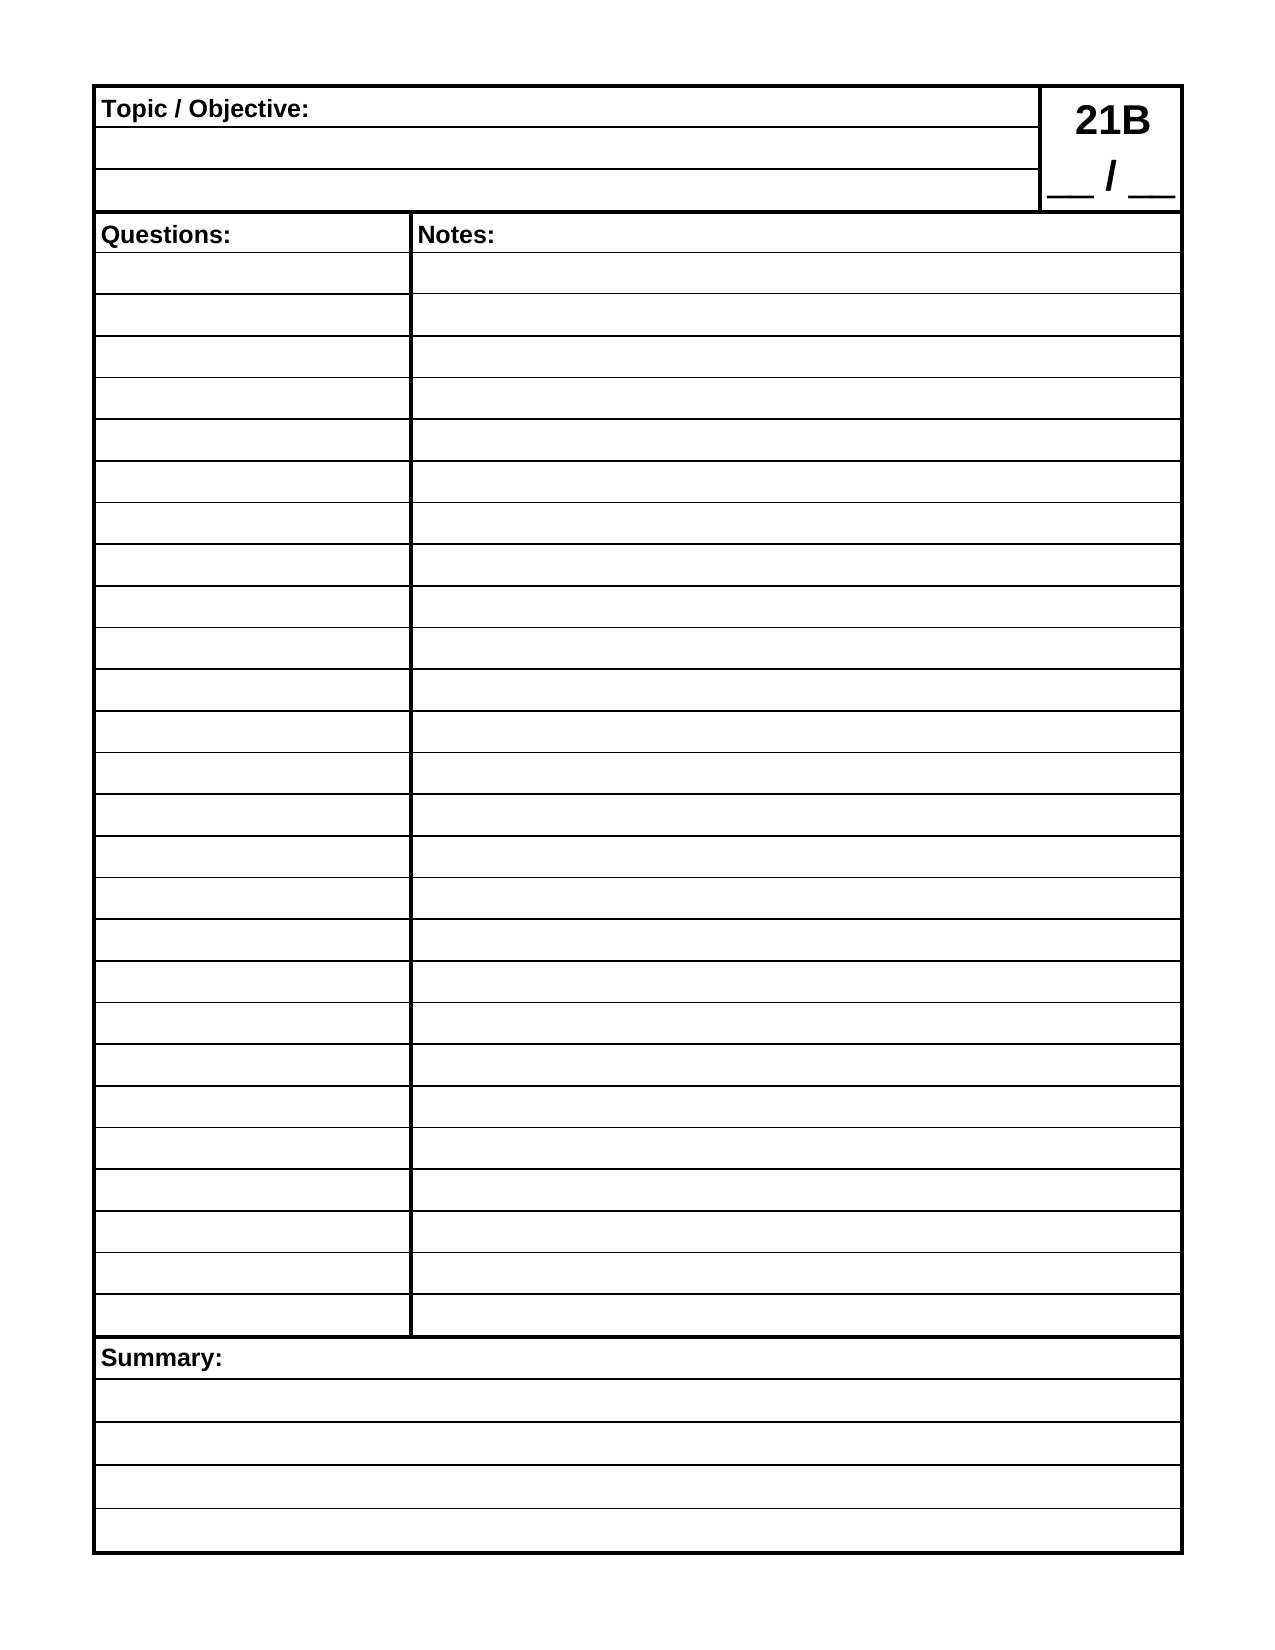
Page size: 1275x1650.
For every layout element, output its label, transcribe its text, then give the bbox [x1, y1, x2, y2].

table_cell [413, 1003, 1180, 1043]
table_cell [413, 712, 1180, 752]
table_cell [96, 1295, 409, 1335]
table_cell [413, 1212, 1180, 1252]
table_cell [96, 295, 409, 335]
table_cell [96, 378, 409, 418]
table_cell [96, 1212, 409, 1252]
table_cell [413, 837, 1180, 877]
table_cell [96, 1253, 409, 1293]
table_cell [96, 1423, 1180, 1464]
table_cell [96, 753, 409, 793]
table_cell 21B __ / __ [1042, 88, 1180, 210]
table_cell [96, 337, 409, 377]
table_cell [413, 420, 1180, 460]
table_cell [413, 753, 1180, 793]
table_cell [96, 253, 409, 293]
table_cell [96, 920, 409, 960]
table_cell [96, 1045, 409, 1085]
table_cell [96, 878, 409, 918]
table_cell [96, 1380, 1180, 1421]
table_cell [413, 920, 1180, 960]
table_cell [413, 1295, 1180, 1335]
table_cell Topic / Objective: [96, 88, 1038, 126]
table_cell [413, 378, 1180, 418]
table_cell [96, 837, 409, 877]
table_cell [413, 253, 1180, 293]
table_cell [413, 962, 1180, 1002]
table_cell [96, 545, 409, 585]
table_cell [96, 795, 409, 835]
table_cell [96, 462, 409, 502]
table_cell [413, 545, 1180, 585]
table_cell [96, 1003, 409, 1043]
table_cell [96, 128, 1038, 168]
table_cell [96, 962, 409, 1002]
table_cell [96, 503, 409, 543]
table_cell [96, 1466, 1180, 1507]
table_cell [413, 1045, 1180, 1085]
table_cell [96, 1087, 409, 1127]
table_cell [96, 1128, 409, 1168]
table_cell Questions: [96, 214, 409, 252]
table_cell [96, 670, 409, 710]
table_cell [413, 878, 1180, 918]
table_cell [413, 1087, 1180, 1127]
table_cell [413, 503, 1180, 543]
table_cell Summary: [96, 1339, 1180, 1378]
table_cell [96, 587, 409, 627]
table_cell [413, 795, 1180, 835]
table_cell [413, 587, 1180, 627]
table_cell [413, 1253, 1180, 1293]
table_cell [96, 420, 409, 460]
table_cell [413, 462, 1180, 502]
table_cell [96, 1170, 409, 1210]
table_cell [96, 712, 409, 752]
table_cell [413, 628, 1180, 668]
table_cell [413, 1170, 1180, 1210]
table_cell [413, 1128, 1180, 1168]
table_cell [413, 337, 1180, 377]
table_cell [96, 628, 409, 668]
table_cell [413, 670, 1180, 710]
table_cell [96, 1509, 1180, 1551]
table_cell [413, 294, 1180, 335]
table_cell [96, 170, 1038, 210]
table_cell Notes: [413, 214, 1180, 252]
